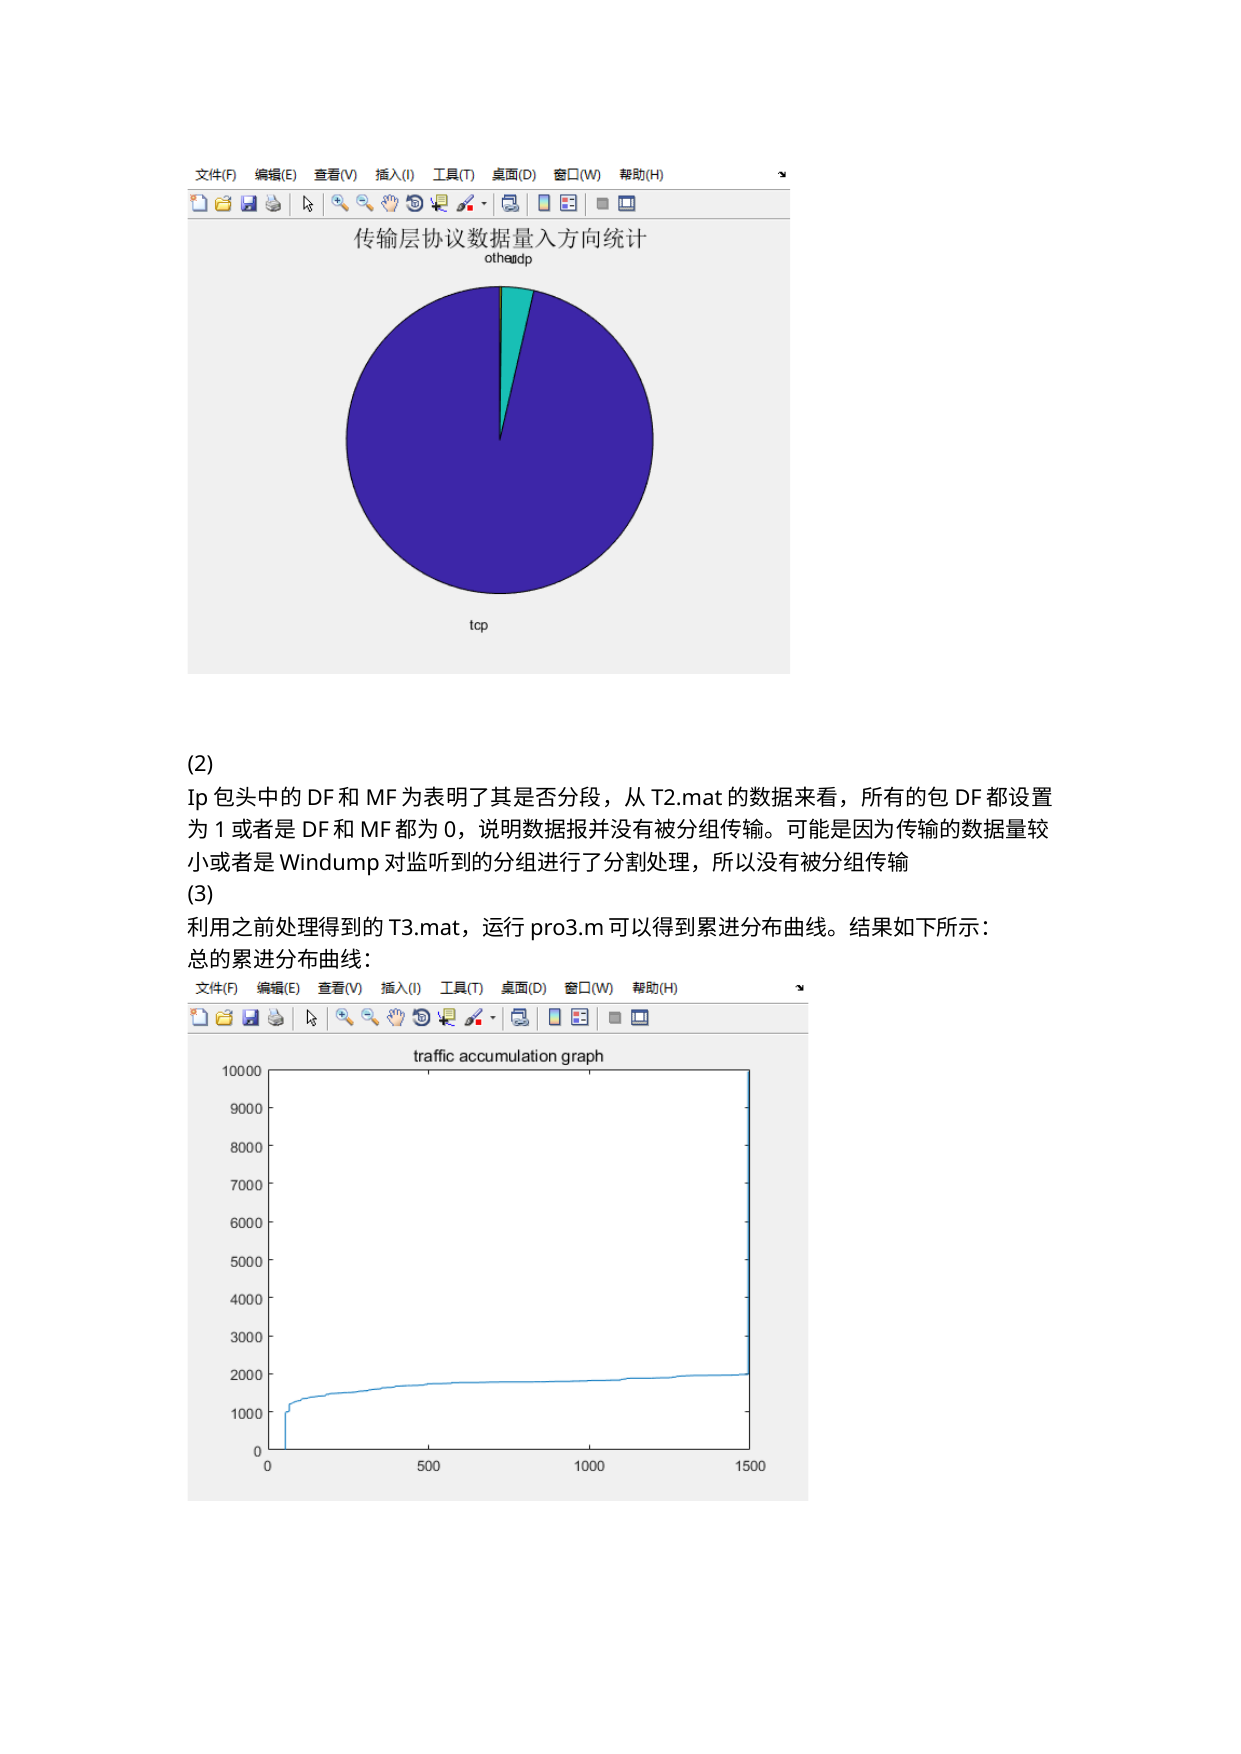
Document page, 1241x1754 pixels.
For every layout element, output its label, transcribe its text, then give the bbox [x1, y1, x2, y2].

text (2) [187, 747, 1053, 779]
picture [187, 162, 791, 674]
picture [187, 974, 809, 1501]
text 利用之前处理得到的T3.mat，运行pro3.m可以得到累进分布曲线。结果如下所示： [187, 909, 1053, 942]
text Ip包头中的DF和MF为表明了其是否分段，从T2.mat的数据来看，所有的包DF都设置为1或者是DF和MF都为0，说明数据报并没有被分组传输。可能是因为传输的数据量较小或者是Windump对监听到的分组进行了分割处理，所以没有被分组传输 [187, 779, 1053, 877]
text 总的累进分布曲线： [187, 942, 1053, 974]
text (3) [187, 877, 1053, 909]
